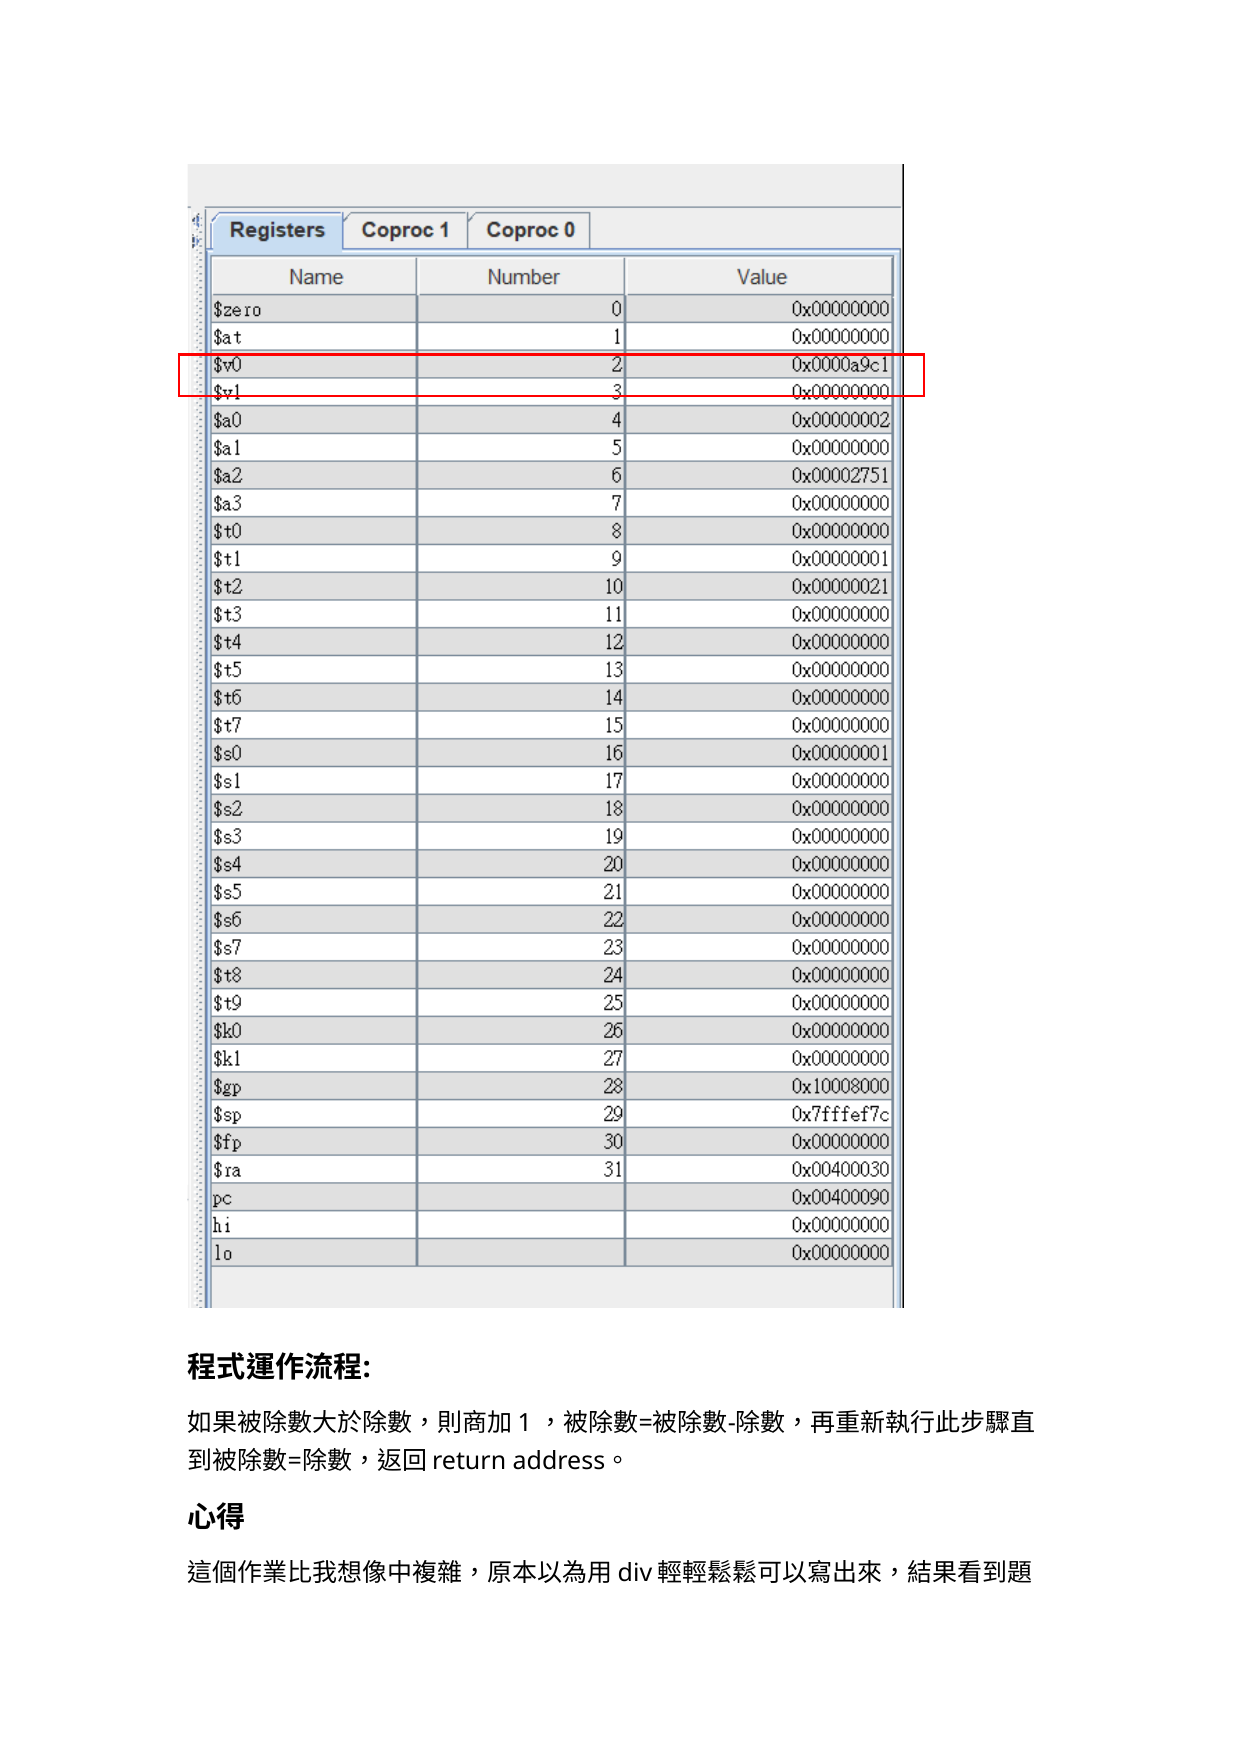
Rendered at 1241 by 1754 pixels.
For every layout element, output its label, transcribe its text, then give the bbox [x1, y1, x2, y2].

text 程式運作流程: [187, 1327, 1053, 1402]
text 心得 [187, 1477, 1053, 1552]
picture [187, 356, 904, 395]
picture [187, 397, 904, 1308]
picture [187, 164, 904, 353]
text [187, 1552, 1053, 1589]
text 如果被除數大於除數，則商加1 ，被除數=被除數-除數，再重新執行此步驟直到被除數=除數，返回return address。 [187, 1402, 1053, 1477]
